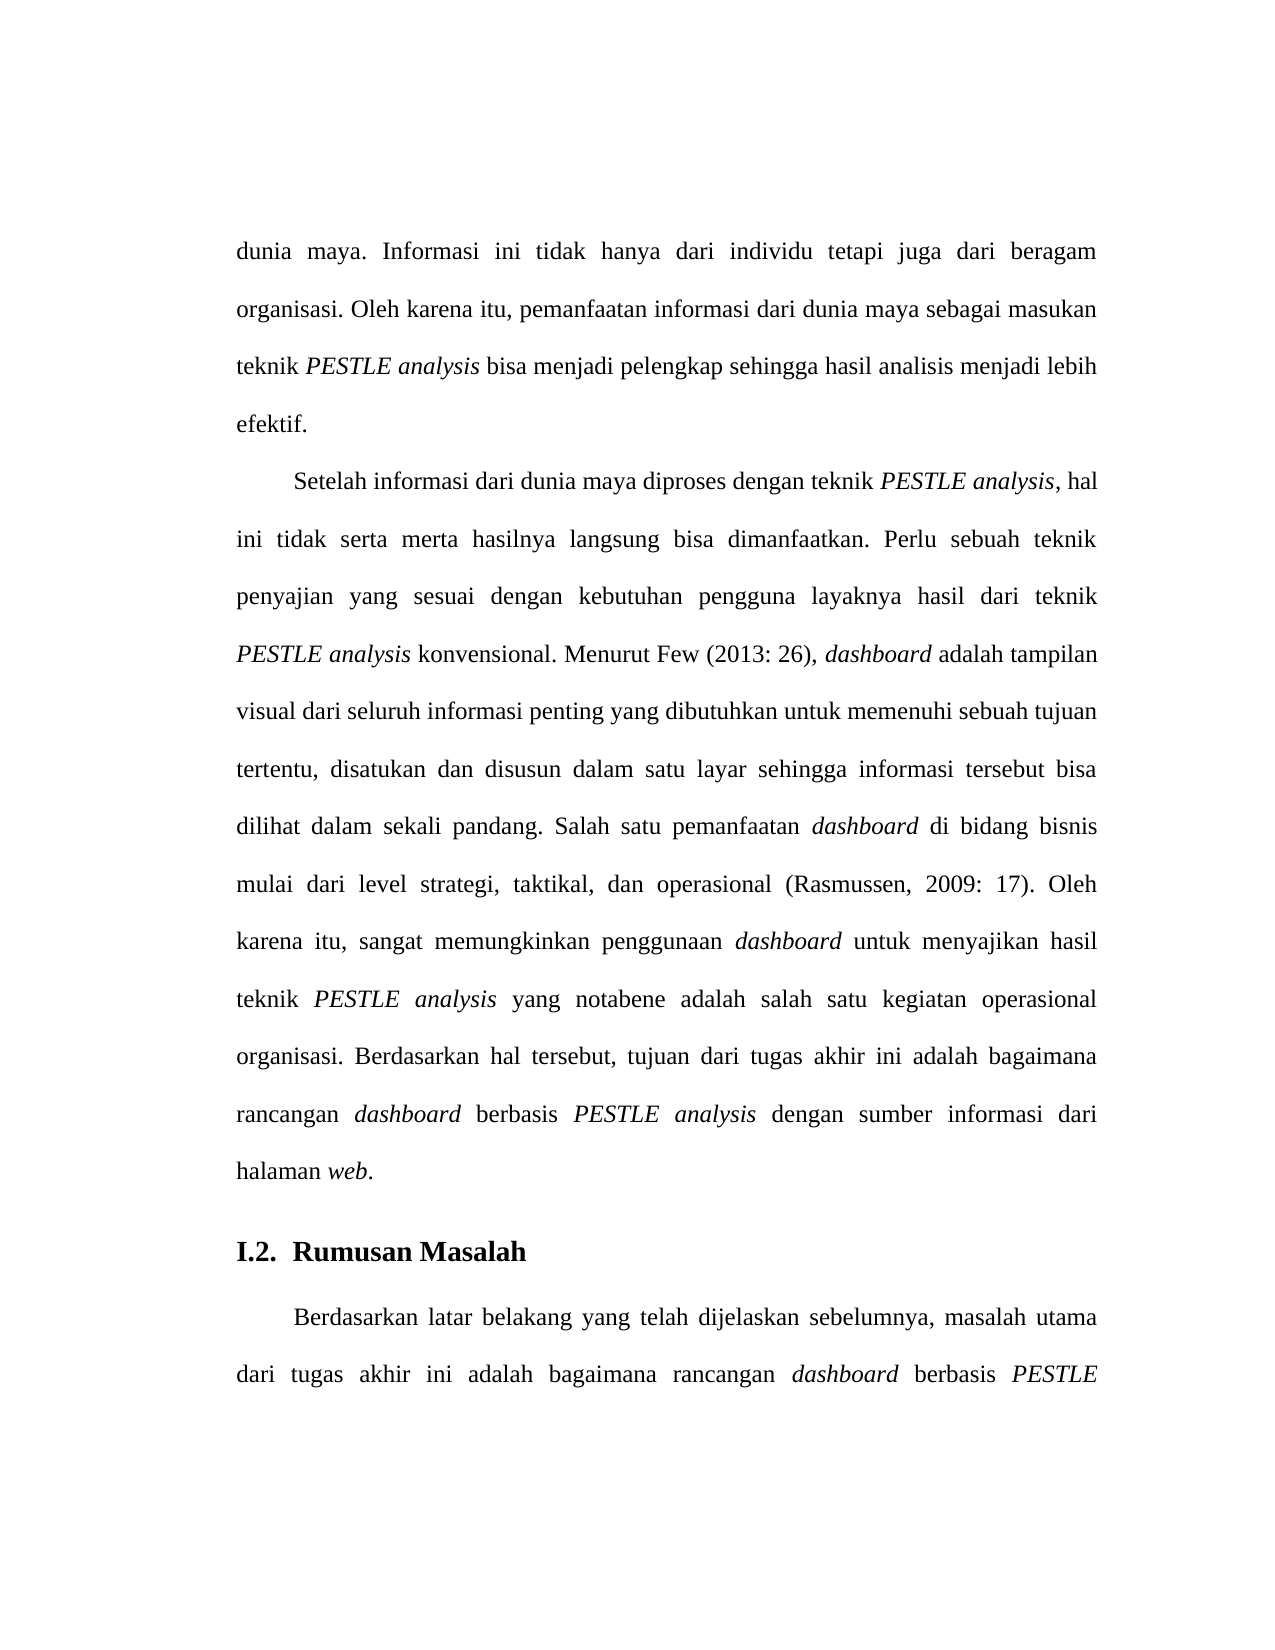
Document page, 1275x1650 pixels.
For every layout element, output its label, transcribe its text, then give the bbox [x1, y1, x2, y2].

list Setelah informasi dari dunia maya diproses dengan teknik PESTLE analysis, hal ini tidak serta merta hasilnya langsung bisa dimanfaatkan. Perlu sebuah teknik penyajian yang sesuai dengan kebutuhan pengguna layaknya hasil dari teknik PESTLE analysis konvensional. Menurut Few (2013: 26), dashboard adalah tampilan visual dari seluruh informasi penting yang dibutuhkan untuk memenuhi sebuah tujuan tertentu, disatukan dan disusun dalam satu layar sehingga informasi tersebut bisa dilihat dalam sekali pandang. Salah satu pemanfaatan dashboard di bidang bisnis mulai dari level strategi, taktikal, dan operasional (Rasmussen, 2009: 17). Oleh karena itu, sangat memungkinkan penggunaan dashboard untuk menyajikan hasil teknik PESTLE analysis yang notabene adalah salah satu kegiatan operasional organisasi. Berdasarkan hal tersebut, tujuan dari tugas akhir ini adalah bagaimana rancangan dashboard berbasis PESTLE analysis dengan sumber informasi dari halaman web. [236, 466, 1098, 1185]
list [236, 236, 1098, 437]
list Rumusan Masalah [236, 1234, 1098, 1268]
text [236, 1302, 1098, 1388]
